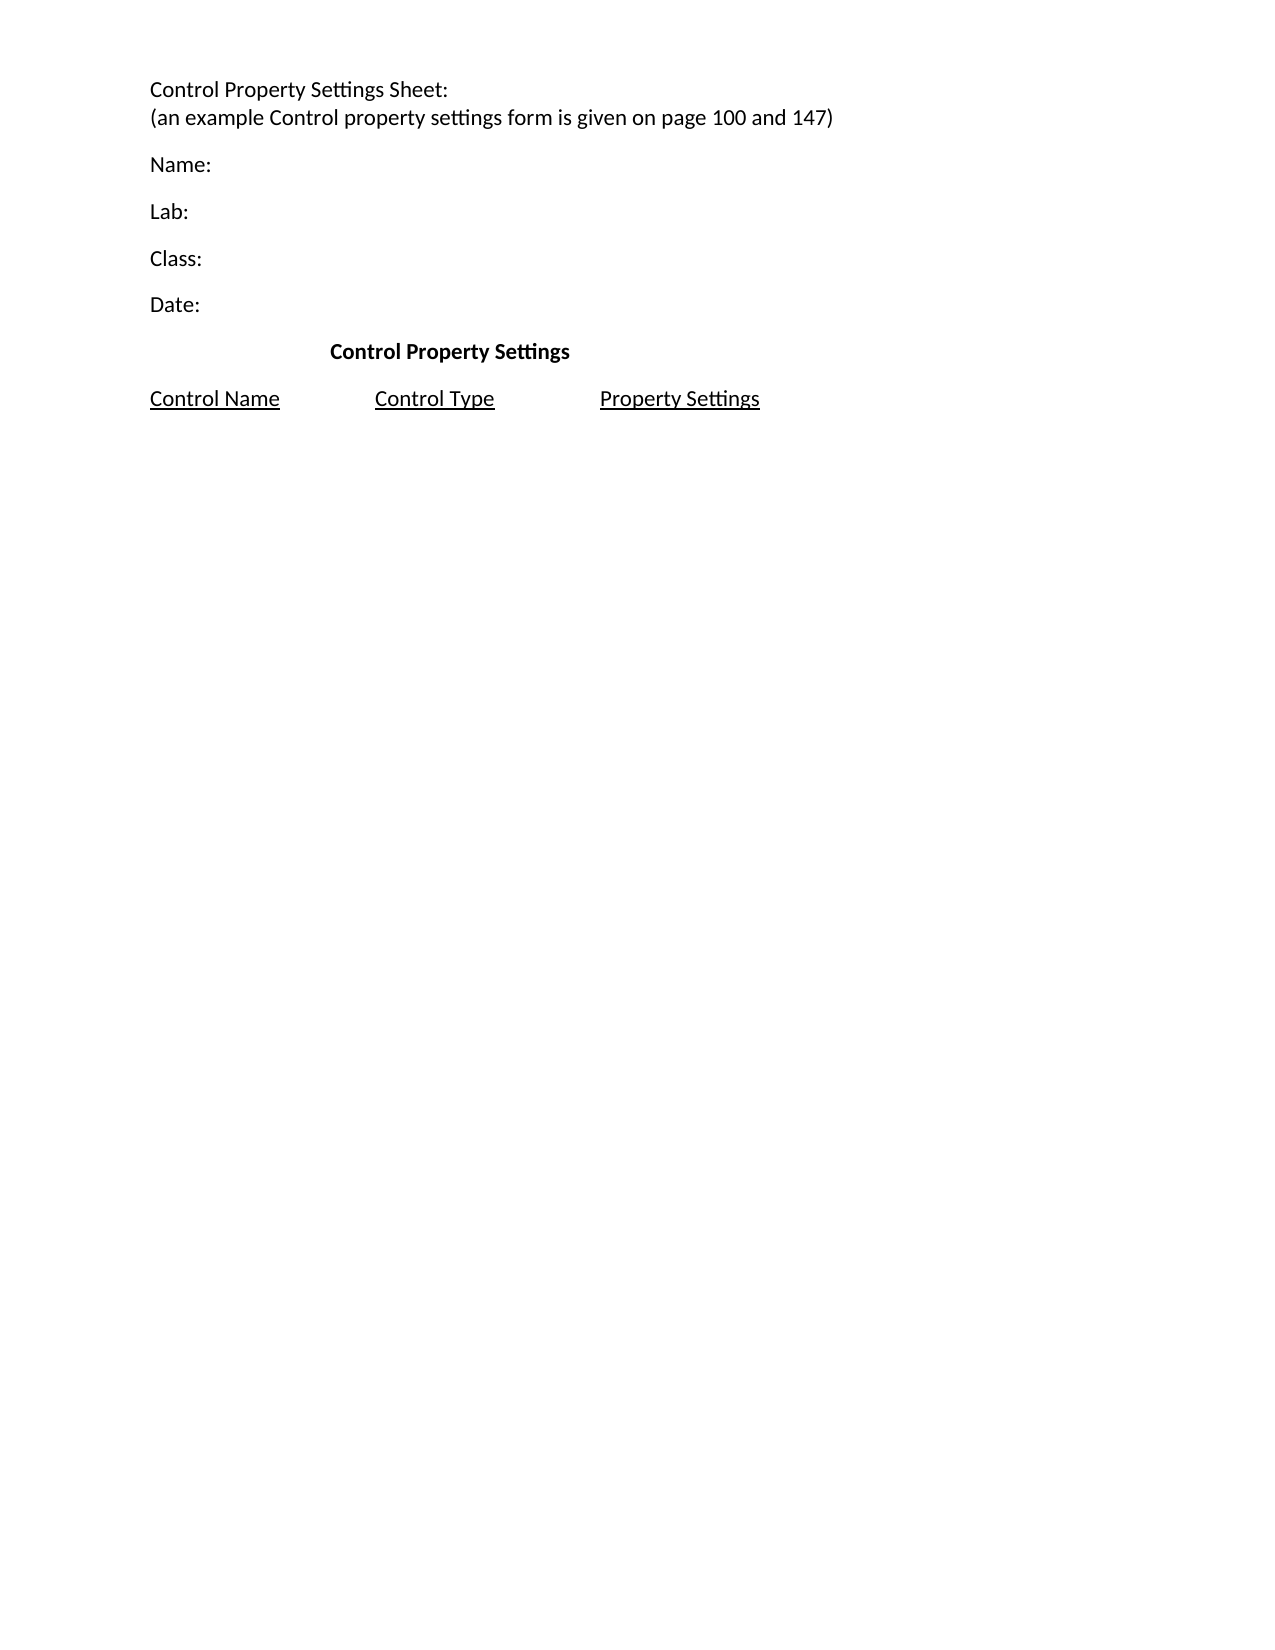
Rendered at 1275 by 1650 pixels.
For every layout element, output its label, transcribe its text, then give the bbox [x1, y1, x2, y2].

text Date: [150, 291, 1125, 319]
text Lab: [150, 197, 1125, 225]
text Control Name Control Type Property Settings [150, 384, 1125, 412]
text Name: [150, 150, 1125, 178]
text Class: [150, 244, 1125, 272]
text Control Property Settings [150, 337, 1125, 366]
